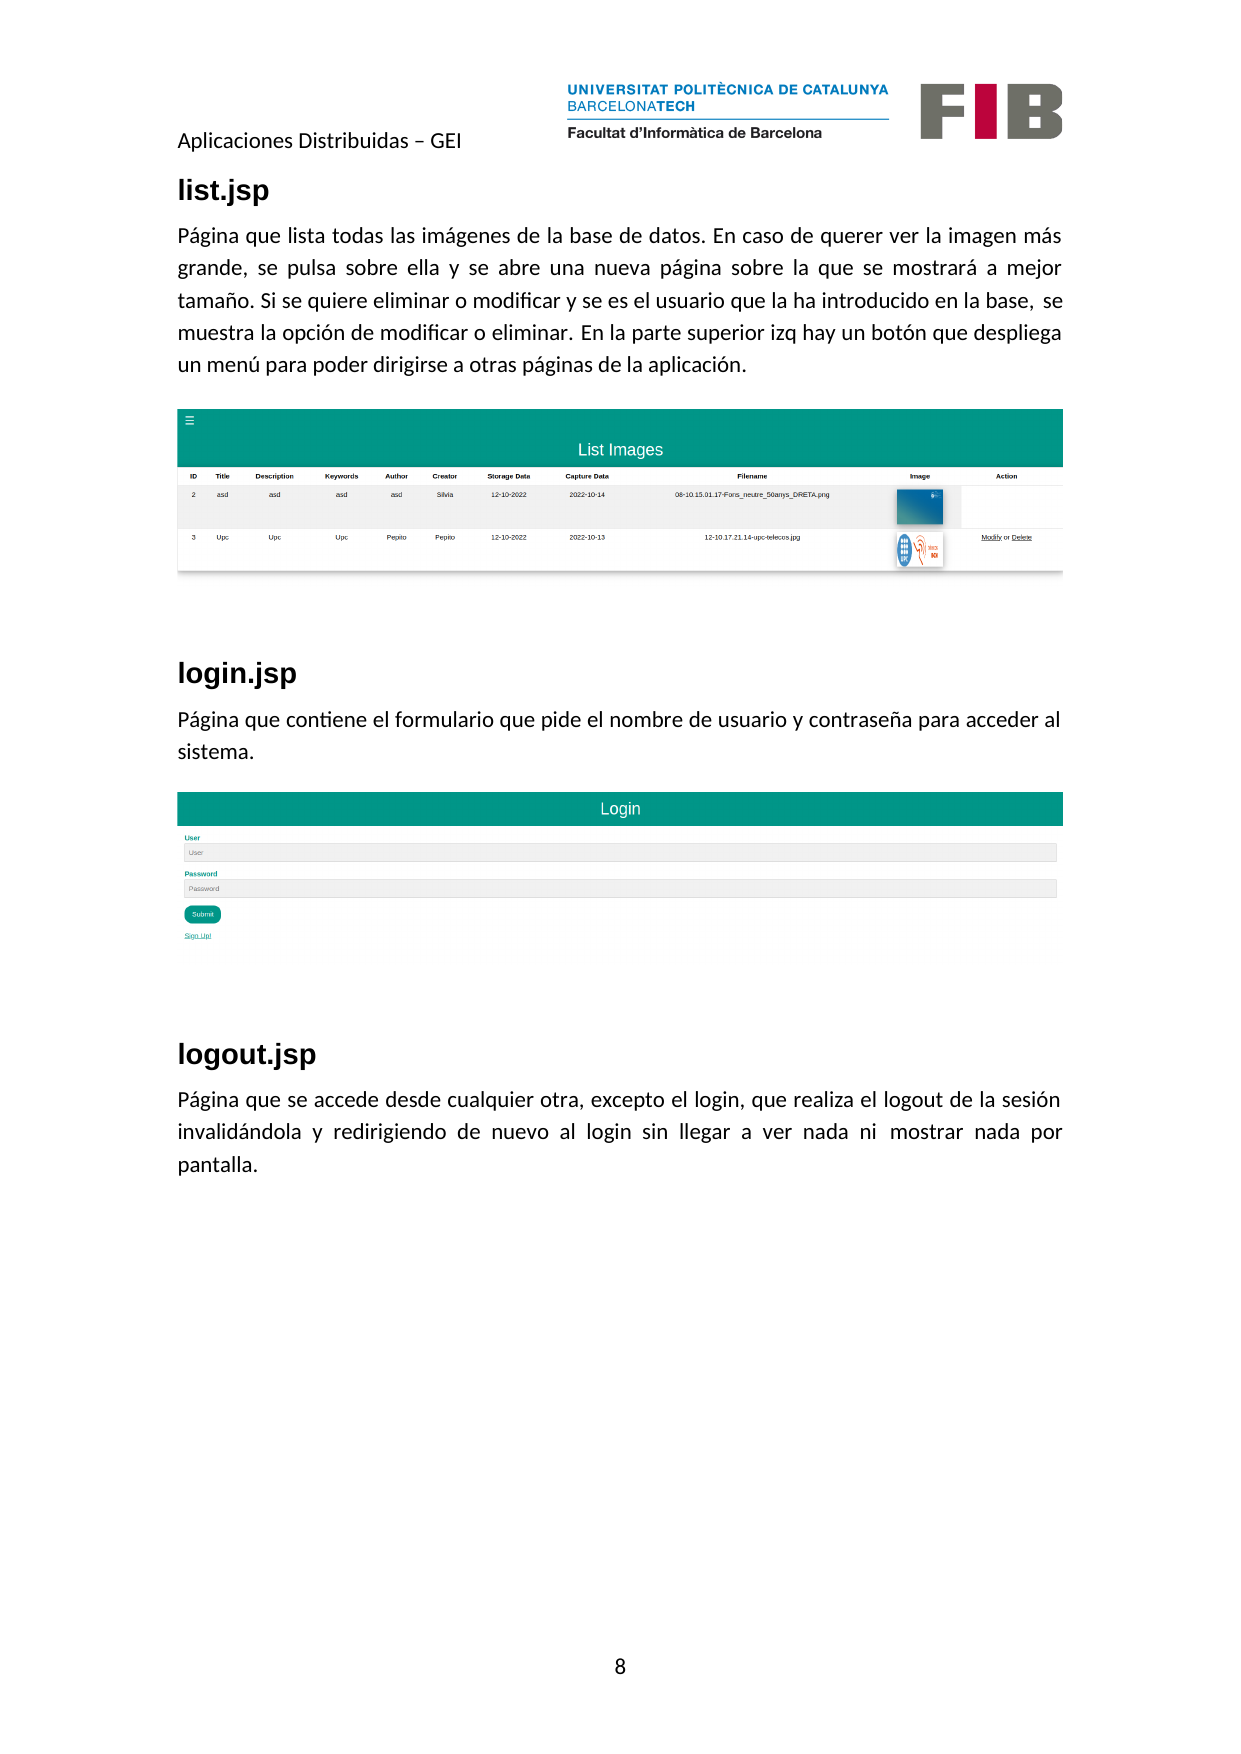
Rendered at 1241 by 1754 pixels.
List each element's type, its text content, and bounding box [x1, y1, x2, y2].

subtitle login.jsp [177, 656, 1063, 690]
text Página que lista todas las imágenes de la base de datos. En caso de querer ver la imagen más grande, se pulsa sobre ella y se abre una nueva página sobre la que se mostrará a mejor tamaño. Si se quiere eliminar o modificar y se es el usuario que la ha introducido en la base, se muestra la opción de modificar o eliminar. En la parte superior izq hay un botón que despliega un menú para poder dirigirse a otras páginas de la aplicación. [177, 221, 1063, 378]
subtitle logout.jsp [177, 1037, 1063, 1070]
picture [177, 409, 1063, 587]
text Página que se accede desde cualquier otra, excepto el login, que realiza el logout de la sesión invalidándola y redirigiendo de nuevo al login sin llegar a ver nada ni mostrar nada por pantalla. [177, 1085, 1063, 1178]
text Página que contiene el formulario que pide el nombre de usuario y contraseña para acceder al sistema. [177, 705, 1063, 765]
picture [177, 792, 1063, 965]
picture [565, 73, 1063, 149]
subtitle list.jsp [177, 173, 1063, 206]
